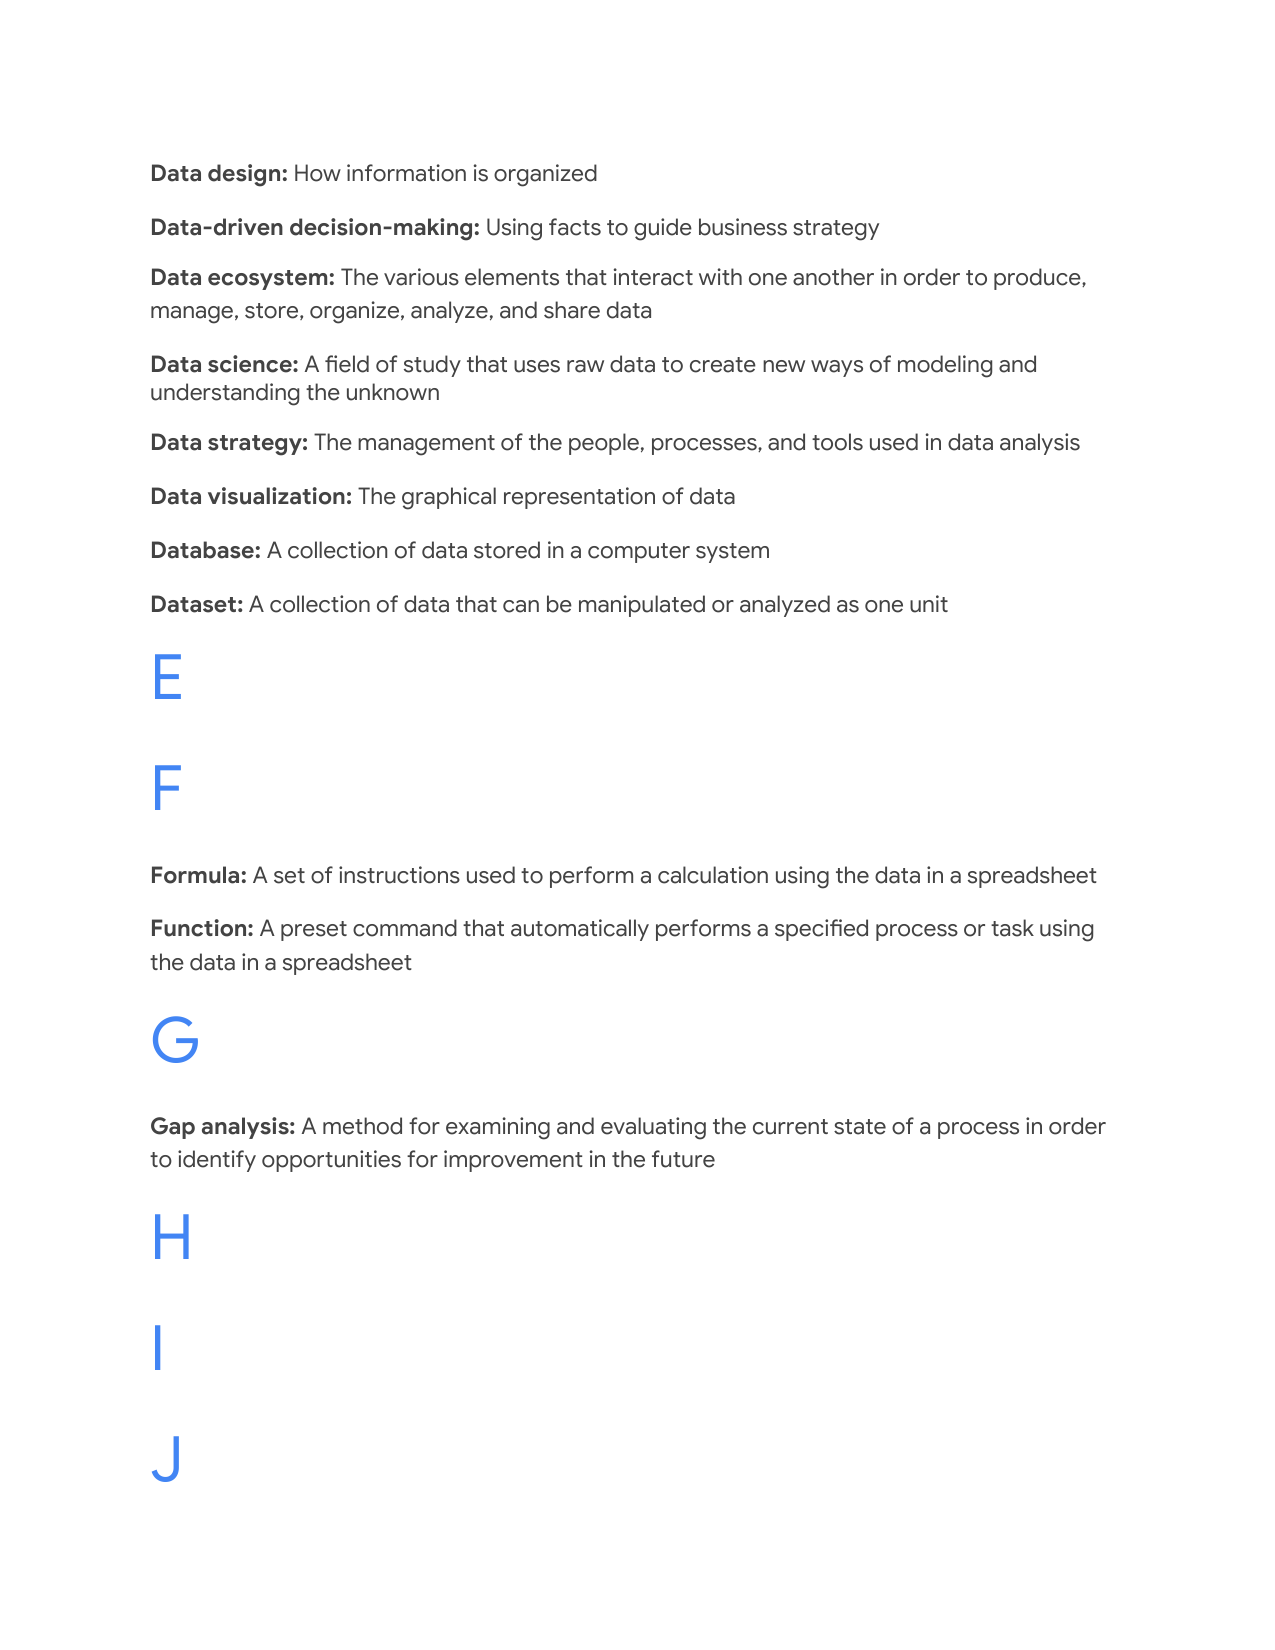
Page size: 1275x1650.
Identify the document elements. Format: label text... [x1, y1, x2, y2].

text Data science: A field of study that uses raw data to create new ways of modeling and understanding the unknown [150, 350, 1125, 407]
text Dataset: A collection of data that can be manipulated or analyzed as one unit [150, 590, 1125, 618]
text I [150, 1310, 1125, 1388]
text Database: A collection of data stored in a computer system [150, 536, 1125, 565]
text Function: A preset command that automatically performs a specified process or task using the data in a spreadsheet [150, 915, 1125, 976]
text Data-driven decision-making: Using facts to guide business strategy [150, 213, 1125, 242]
text Data ecosystem: The various elements that interact with one another in order to produce, manage, store, organize, analyze, and share data [150, 263, 1125, 325]
text Gap analysis: A method for examining and evaluating the current state of a process in order to identify opportunities for improvement in the future [150, 1112, 1125, 1174]
text G [150, 1002, 1125, 1080]
text H [150, 1199, 1125, 1277]
text Data strategy: The management of the people, processes, and tools used in data analysis [150, 428, 1125, 457]
text Data visualization: The graphical representation of data [150, 482, 1125, 511]
text Data design: How information is organized [150, 159, 1125, 188]
text E [150, 639, 1125, 718]
text J [150, 1421, 1125, 1499]
text Formula: A set of instructions used to perform a calculation using the data in a spreadsheet [150, 861, 1125, 889]
text F [150, 750, 1125, 828]
